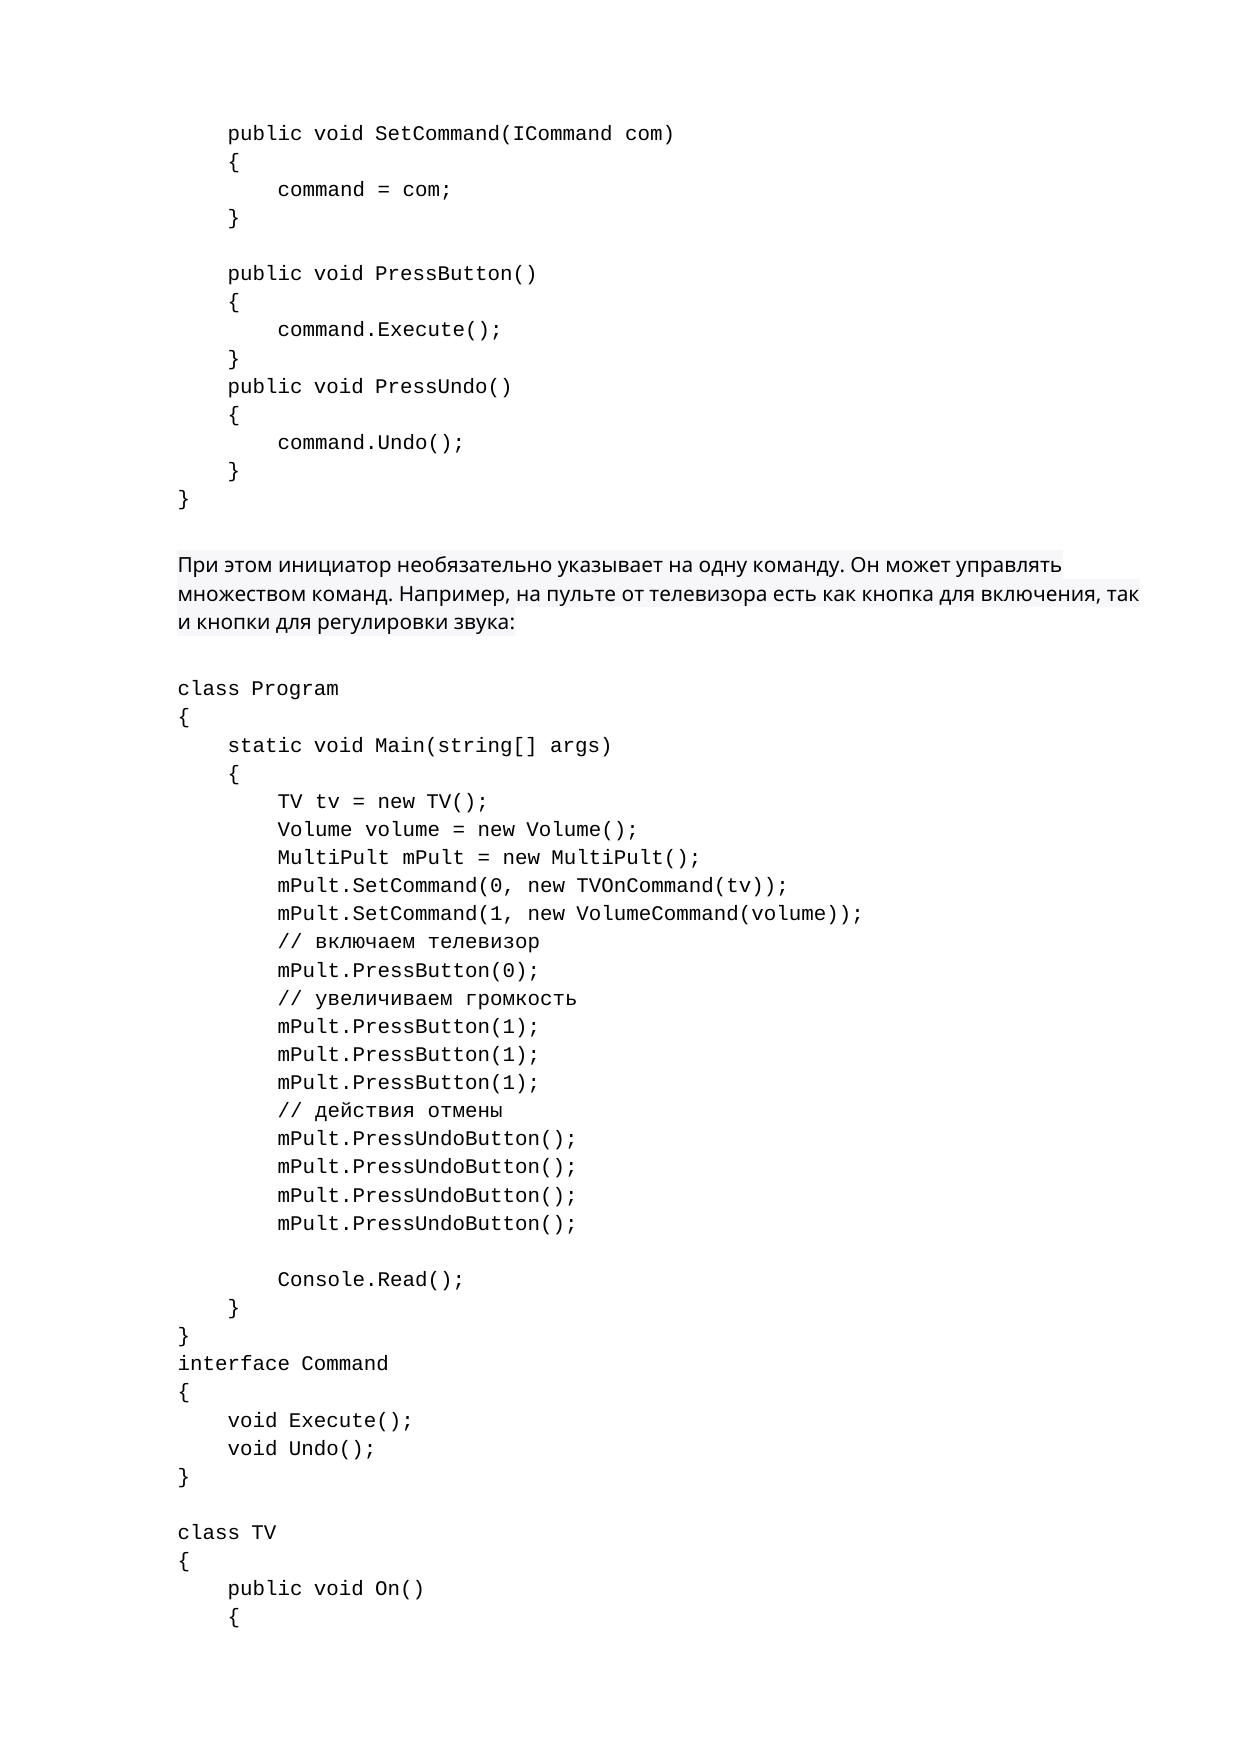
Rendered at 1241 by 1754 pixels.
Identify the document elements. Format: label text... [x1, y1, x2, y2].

text mPult.PressUndoButton(); [177, 1180, 1152, 1208]
text MultiPult mPult = new MultiPult(); [177, 843, 1152, 871]
text mPult.PressButton(0); [177, 955, 1152, 983]
text { [177, 702, 1152, 730]
text command.Execute(); [177, 315, 1152, 343]
text mPult.PressUndoButton(); [177, 1208, 1152, 1236]
text command.Undo(); [177, 427, 1152, 456]
text } [177, 1293, 1152, 1321]
text TV tv = new TV(); [177, 786, 1152, 814]
text void Undo(); [177, 1433, 1152, 1461]
text public void SetCommand(ICommand com) [177, 118, 1152, 146]
text public void On() [177, 1574, 1152, 1602]
text } [177, 484, 1152, 512]
text mPult.SetCommand(1, new VolumeCommand(volume)); [177, 899, 1152, 927]
text } [177, 202, 1152, 231]
text { [177, 1546, 1152, 1574]
text } [177, 1461, 1152, 1489]
text // действия отмены [177, 1096, 1152, 1124]
text mPult.PressButton(1); [177, 1011, 1152, 1039]
text // увеличиваем громкость [177, 983, 1152, 1011]
text { [177, 287, 1152, 315]
text mPult.PressButton(1); [177, 1068, 1152, 1096]
text class Program [177, 674, 1152, 702]
text command = com; [177, 174, 1152, 202]
text // включаем телевизор [177, 927, 1152, 955]
text public void PressButton() [177, 259, 1152, 287]
text } [177, 1321, 1152, 1349]
text class TV [177, 1518, 1152, 1546]
text { [177, 399, 1152, 427]
text { [177, 1602, 1152, 1630]
text Volume volume = new Volume(); [177, 814, 1152, 843]
text { [177, 146, 1152, 174]
text mPult.PressButton(1); [177, 1039, 1152, 1068]
text public void PressUndo() [177, 371, 1152, 399]
text interface Command [177, 1349, 1152, 1377]
text { [177, 1377, 1152, 1405]
text Console.Read(); [177, 1264, 1152, 1293]
text } [177, 456, 1152, 484]
text { [177, 758, 1152, 786]
text mPult.PressUndoButton(); [177, 1152, 1152, 1180]
text static void Main(string[] args) [177, 730, 1152, 758]
text } [177, 343, 1152, 371]
text При этом инициатор необязательно указывает на одну команду. Он может управлять множеством команд. Например, на пульте от телевизора есть как кнопка для включения, так и кнопки для регулировки звука: [515, 550, 1152, 636]
text mPult.PressUndoButton(); [177, 1124, 1152, 1152]
text mPult.SetCommand(0, new TVOnCommand(tv)); [177, 871, 1152, 899]
text void Execute(); [177, 1405, 1152, 1433]
